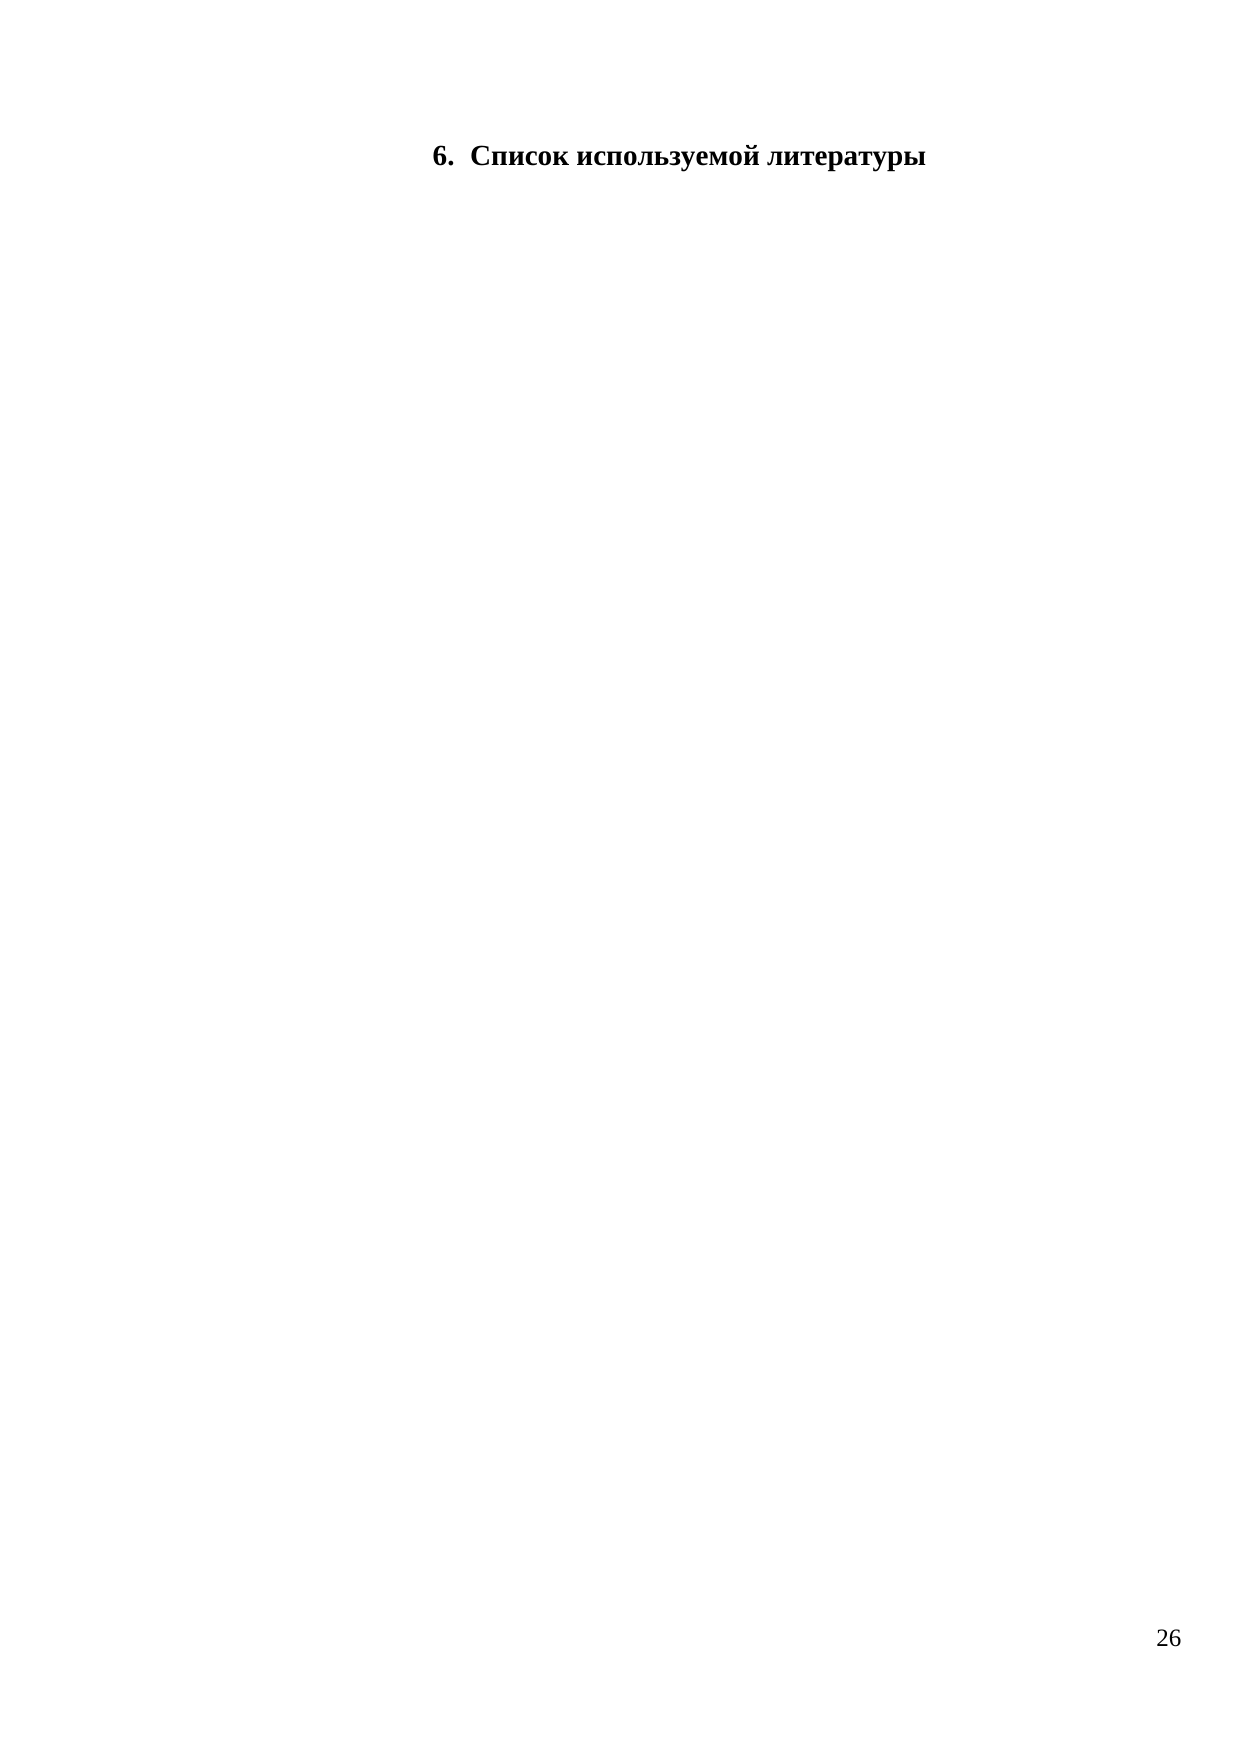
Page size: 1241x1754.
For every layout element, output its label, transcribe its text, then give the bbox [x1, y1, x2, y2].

text Список используемой литературы [177, 138, 1181, 172]
